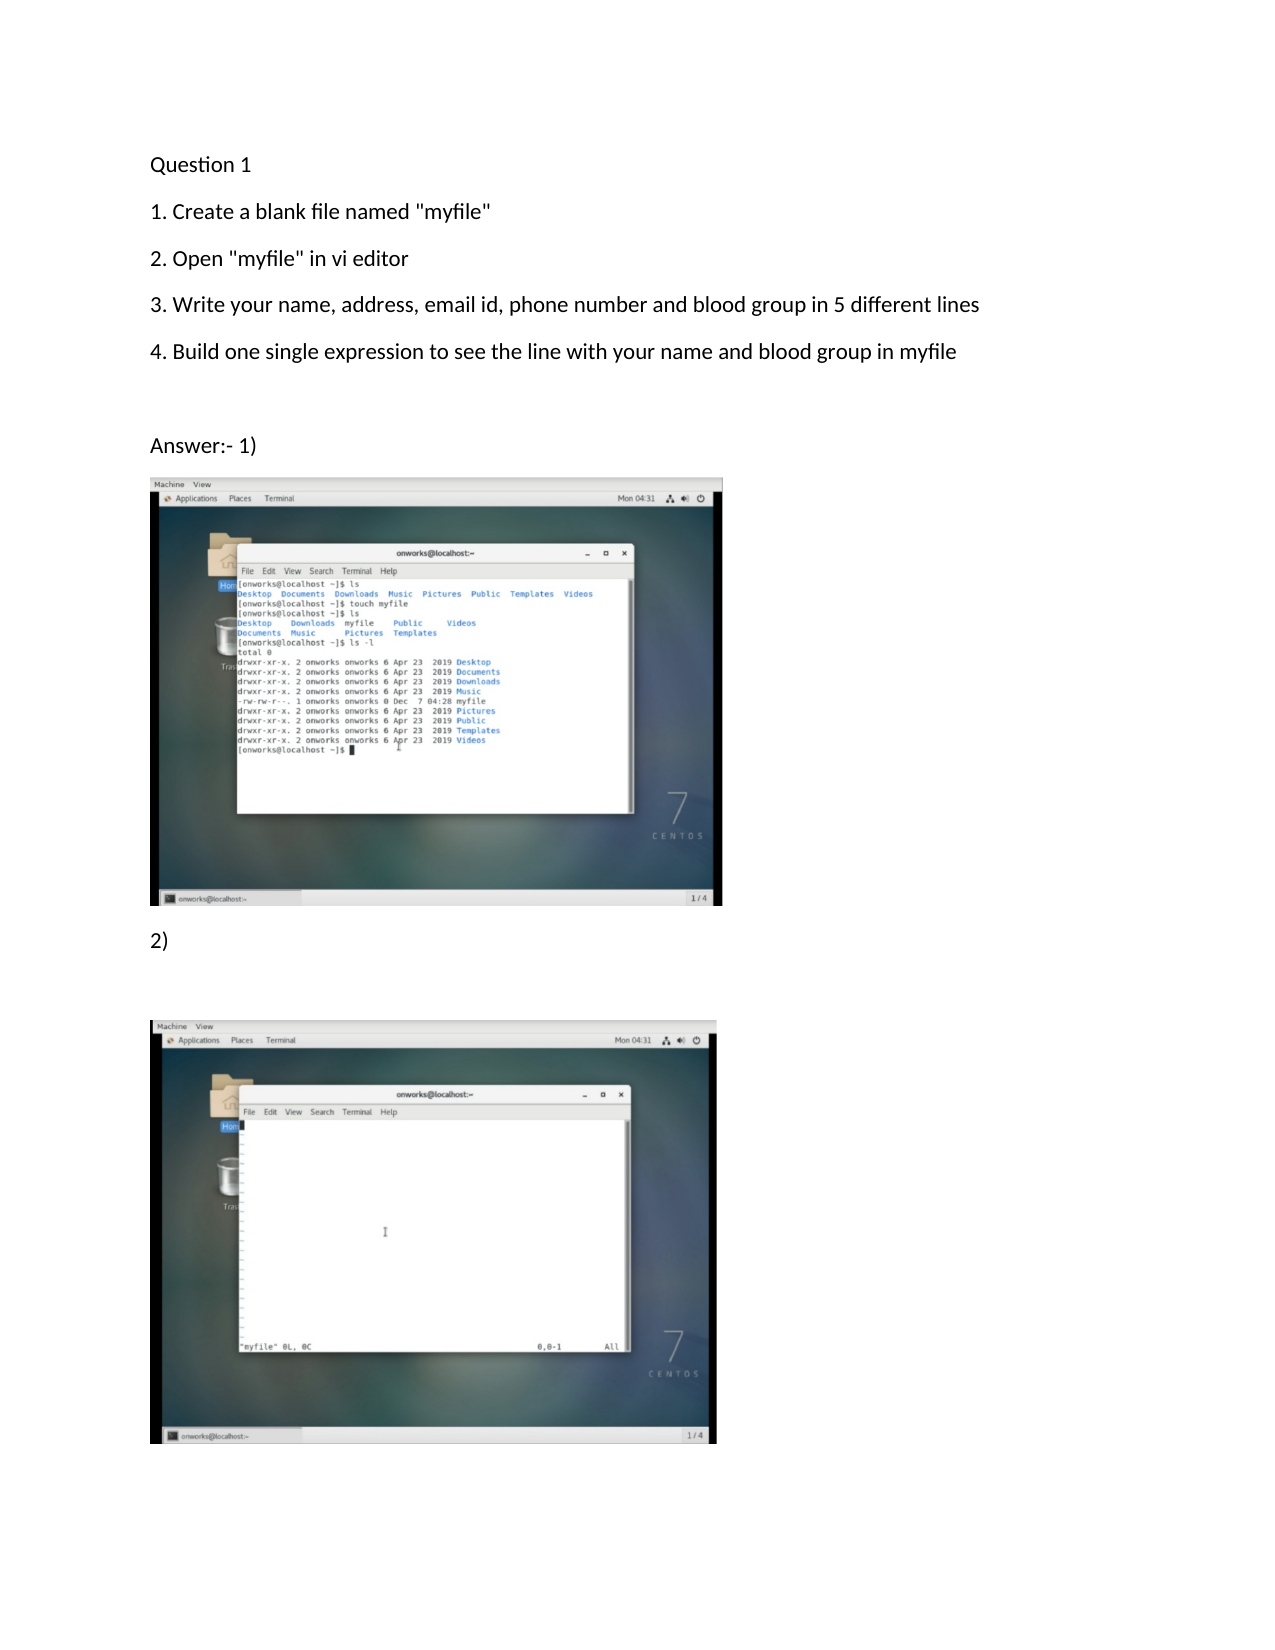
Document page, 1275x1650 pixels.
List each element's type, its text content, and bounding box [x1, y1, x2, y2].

text 2. Open "myfile" in vi editor [150, 244, 1125, 272]
picture [150, 477, 723, 906]
text Question 1 [150, 150, 1125, 178]
picture [150, 1020, 717, 1444]
text 3. Write your name, address, email id, phone number and blood group in 5 different lines [150, 291, 1125, 319]
text 1. Create a blank file named "myfile" [150, 197, 1125, 225]
text 4. Build one single expression to see the line with your name and blood group in myfile [150, 337, 1125, 366]
text Answer:- 1) [150, 431, 1125, 459]
